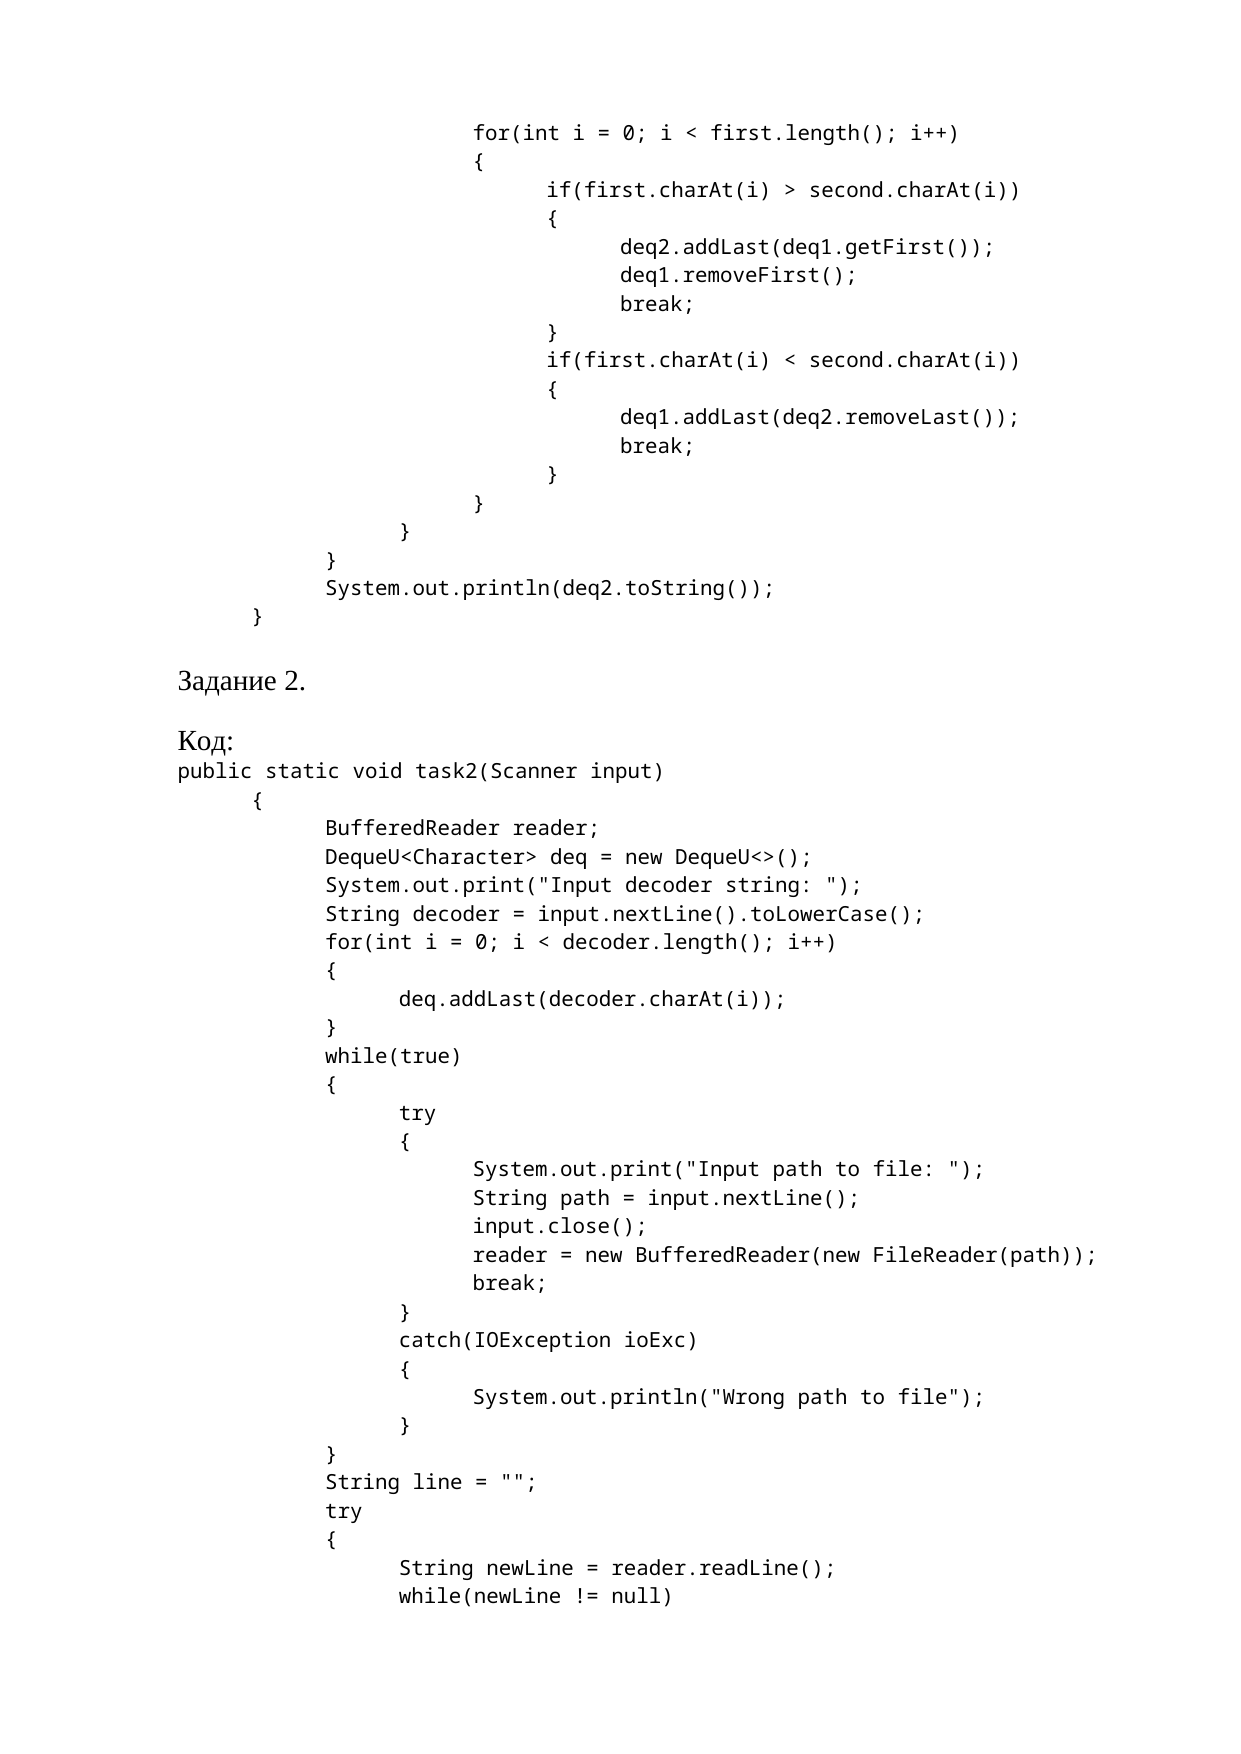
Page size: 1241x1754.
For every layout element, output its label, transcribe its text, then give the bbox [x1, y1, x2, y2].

text if(first.charAt(i) < second.charAt(i)) [177, 346, 1152, 374]
text String newLine = reader.readLine(); [177, 1553, 1152, 1581]
text try [177, 1098, 1152, 1126]
text deq1.removeFirst(); [177, 260, 1152, 289]
text System.out.println("Wrong path to file"); [177, 1382, 1152, 1411]
text break; [177, 289, 1152, 317]
text { [177, 1524, 1152, 1553]
text { [177, 785, 1152, 813]
text DequeU<Character> deq = new DequeU<>(); [177, 842, 1152, 870]
text System.out.print("Input path to file: "); [177, 1154, 1152, 1183]
text System.out.println(deq2.toString()); [177, 573, 1152, 602]
text String line = ""; [177, 1467, 1152, 1496]
text } [177, 1411, 1152, 1439]
text break; [177, 431, 1152, 459]
text } [177, 1297, 1152, 1325]
text { [177, 1069, 1152, 1098]
text } [177, 545, 1152, 573]
text Код: [177, 723, 1152, 756]
text for(int i = 0; i < decoder.length(); i++) [177, 927, 1152, 956]
text } [177, 459, 1152, 488]
text } [177, 317, 1152, 346]
text } [177, 516, 1152, 545]
text BufferedReader reader; [177, 813, 1152, 842]
text if(first.charAt(i) > second.charAt(i)) [177, 175, 1152, 203]
text try [177, 1496, 1152, 1524]
text } [177, 1439, 1152, 1467]
text break; [177, 1268, 1152, 1297]
text { [177, 956, 1152, 984]
text } [177, 1012, 1152, 1041]
text deq.addLast(decoder.charAt(i)); [177, 984, 1152, 1012]
text for(int i = 0; i < first.length(); i++) [177, 118, 1152, 147]
text String path = input.nextLine(); [177, 1183, 1152, 1211]
text while(true) [177, 1041, 1152, 1069]
text String decoder = input.nextLine().toLowerCase(); [177, 899, 1152, 927]
text Задание 2. [177, 663, 1152, 697]
text { [177, 1126, 1152, 1154]
text deq1.addLast(deq2.removeLast()); [177, 402, 1152, 431]
text while(newLine != null) [177, 1581, 1152, 1609]
text { [177, 203, 1152, 232]
text reader = new BufferedReader(new FileReader(path)); [177, 1240, 1152, 1268]
text } [177, 602, 1152, 630]
text { [177, 1354, 1152, 1382]
text deq2.addLast(deq1.getFirst()); [177, 232, 1152, 260]
text { [177, 147, 1152, 175]
text { [177, 374, 1152, 402]
text public static void task2(Scanner input) [177, 756, 1152, 785]
text System.out.print("Input decoder string: "); [177, 870, 1152, 899]
text } [177, 488, 1152, 516]
text catch(IOException ioExc) [177, 1325, 1152, 1354]
text input.close(); [177, 1211, 1152, 1240]
